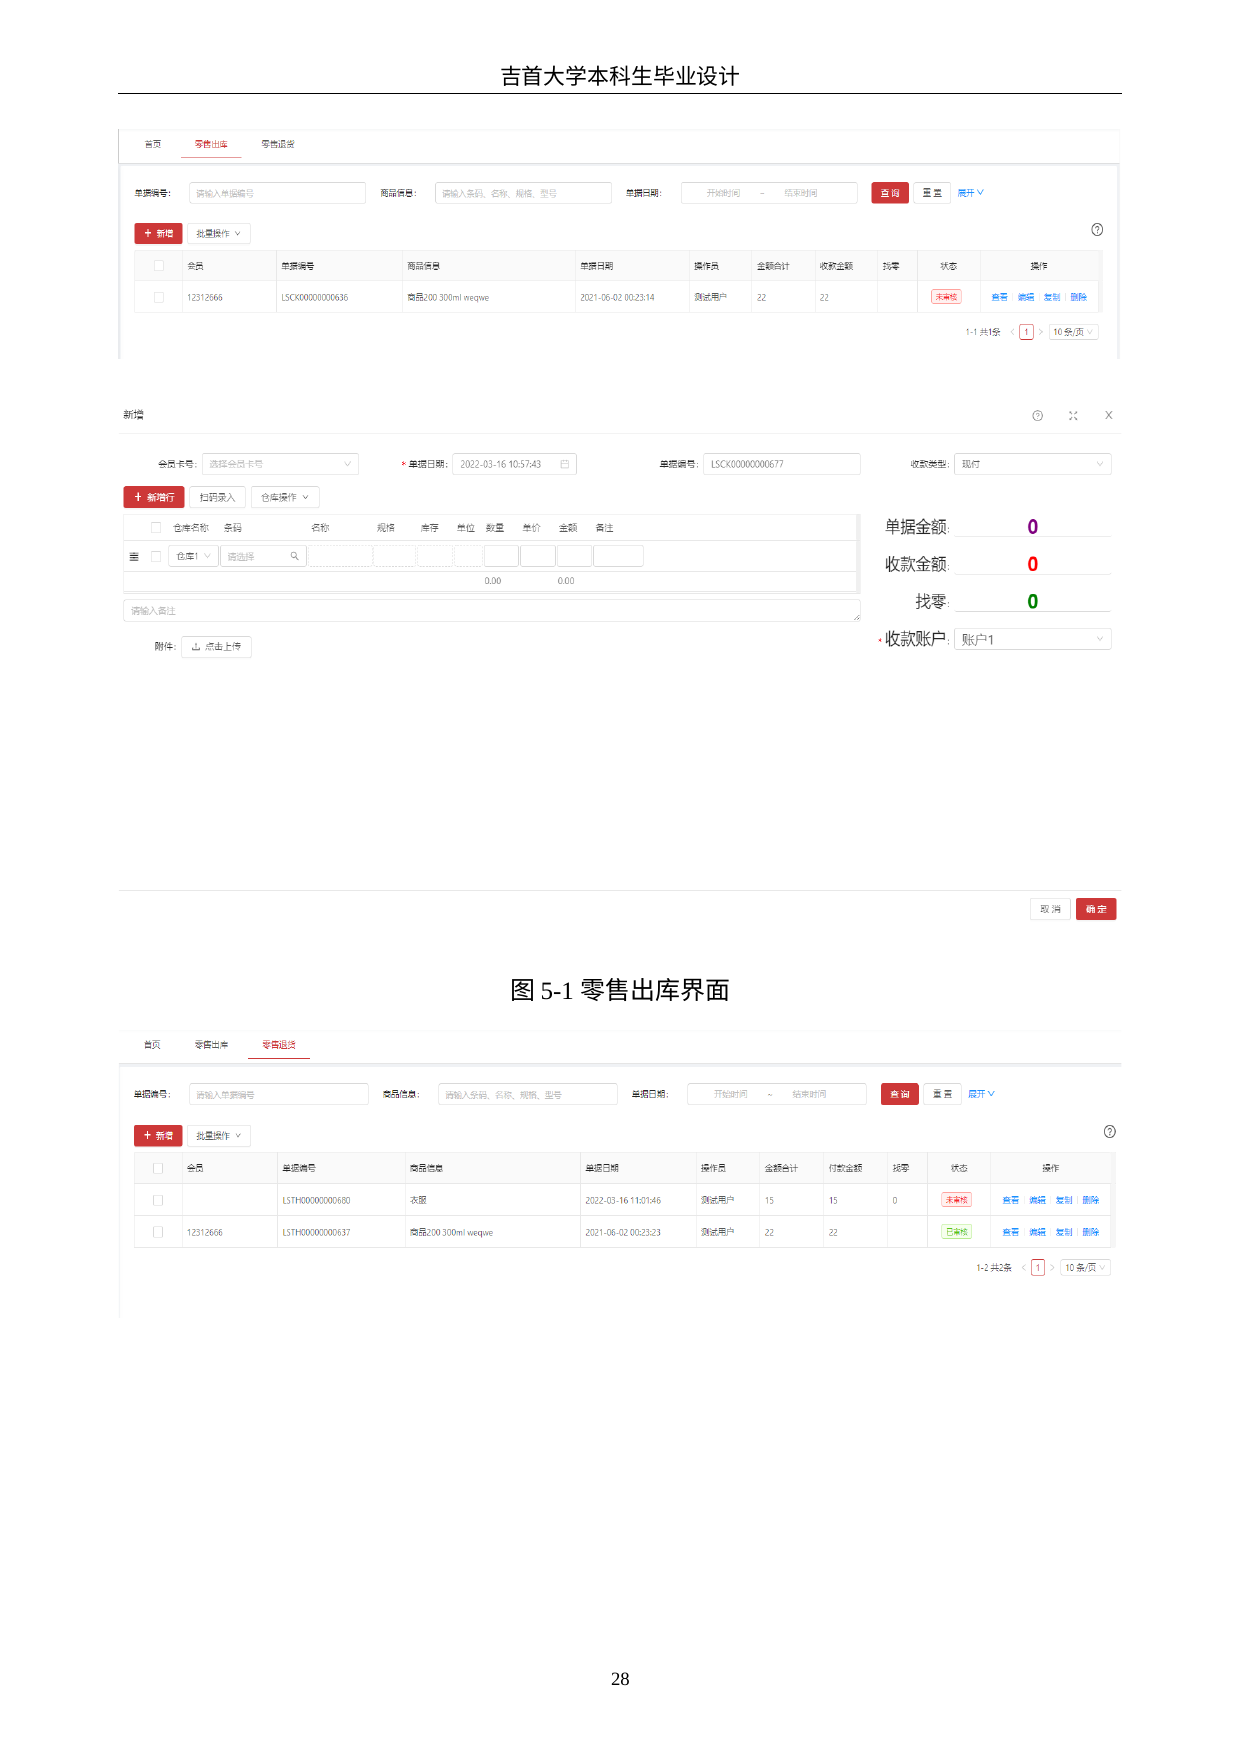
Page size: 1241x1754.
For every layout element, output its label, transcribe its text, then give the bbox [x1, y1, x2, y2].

picture [118, 1030, 1122, 1318]
text 图5-1 零售出库界面 [118, 956, 1122, 1021]
picture [118, 396, 1122, 928]
picture [118, 129, 1121, 359]
